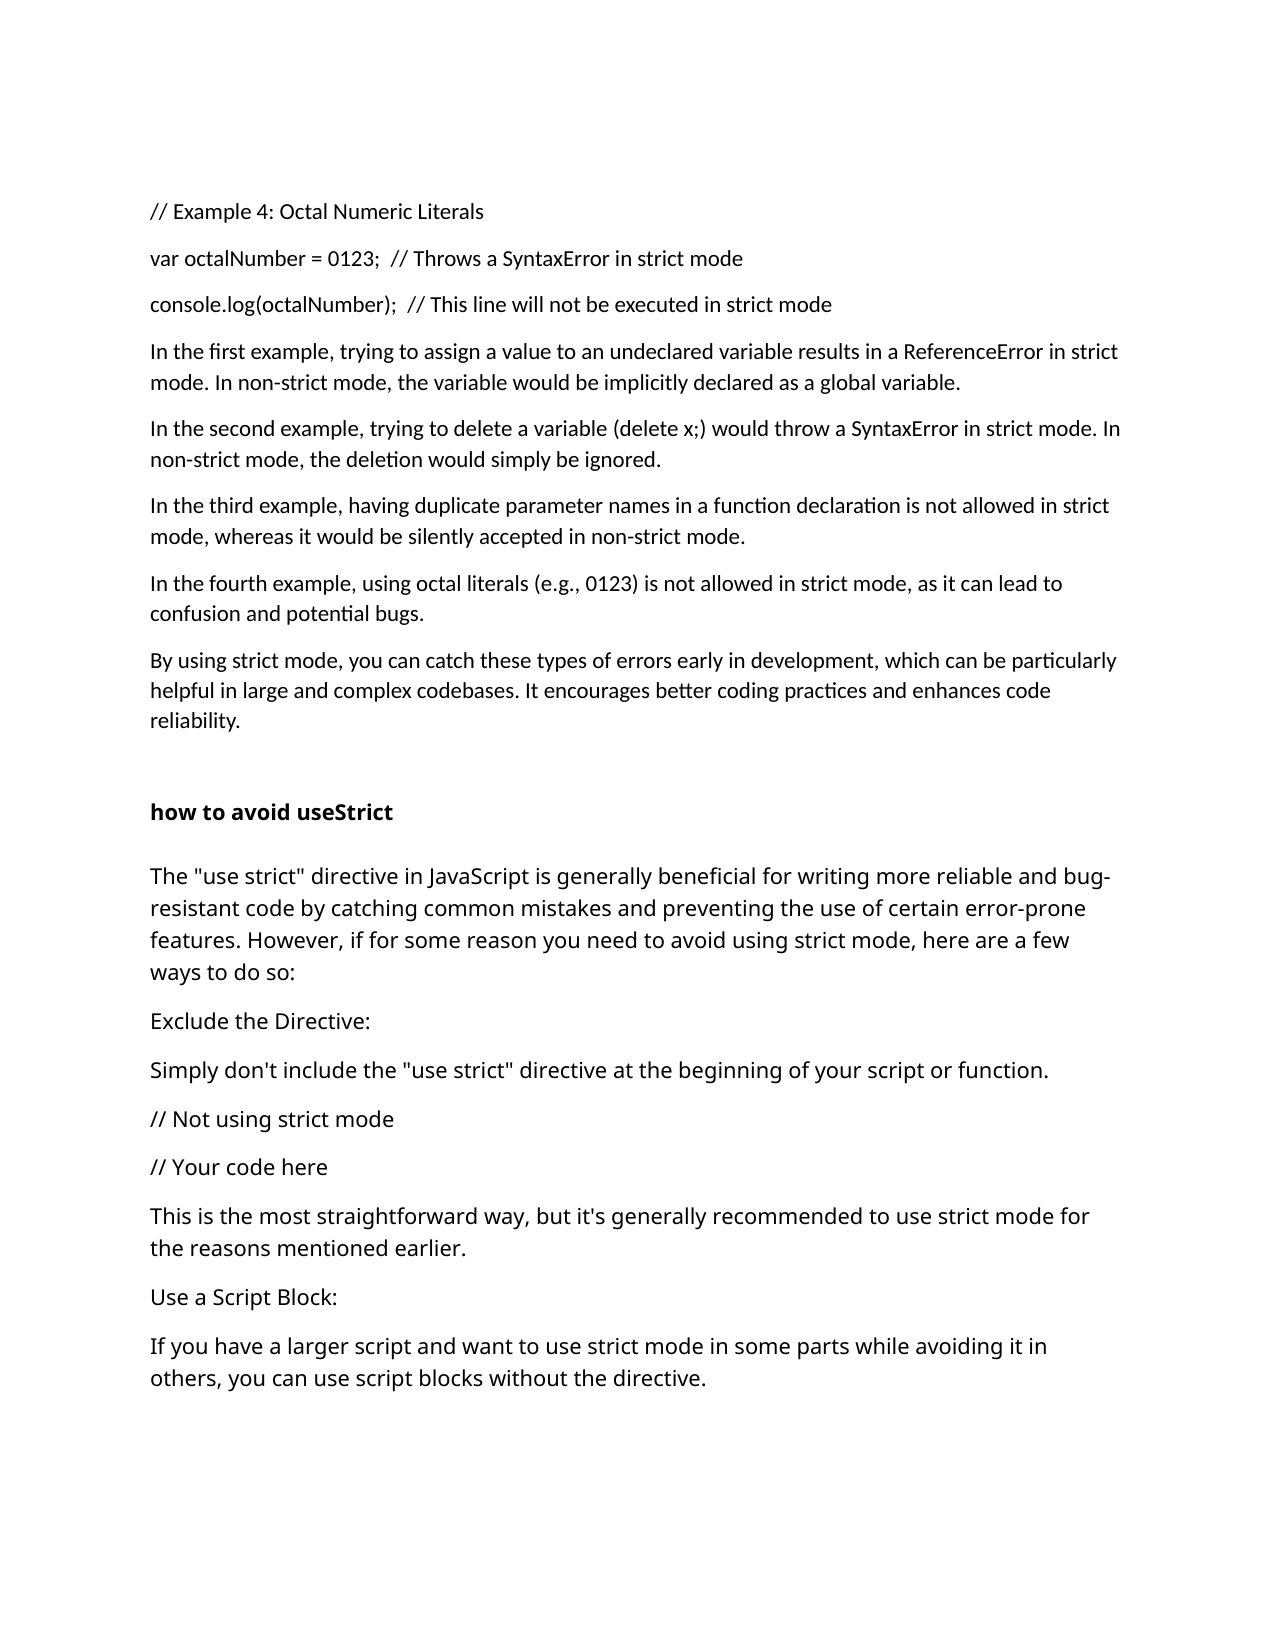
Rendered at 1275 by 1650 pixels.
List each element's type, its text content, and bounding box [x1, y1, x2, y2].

text Exclude the Directive: [150, 1006, 1125, 1036]
text If you have a larger script and want to use strict mode in some parts while avoiding it in others, you can use script blocks without the directive. [150, 1331, 1125, 1393]
text var octalNumber = 0123; // Throws a SyntaxError in strict mode [150, 244, 1125, 272]
text In the third example, having duplicate parameter names in a function declaration is not allowed in strict mode, whereas it would be silently accepted in non-strict mode. [150, 492, 1125, 550]
text Simply don't include the "use strict" directive at the beginning of your script or function. [150, 1055, 1125, 1085]
text In the first example, trying to assign a value to an undeclared variable results in a ReferenceError in strict mode. In non-strict mode, the variable would be implicitly declared as a global variable. [150, 337, 1125, 396]
text In the second example, trying to delete a variable (delete x;) would throw a SyntaxError in strict mode. In non-strict mode, the deletion would simply be ignored. [150, 414, 1125, 473]
text Use a Script Block: [150, 1282, 1125, 1312]
text This is the most straightforward way, but it's generally recommended to use strict mode for the reasons mentioned earlier. [150, 1201, 1125, 1263]
text By using strict mode, you can catch these types of errors early in development, which can be particularly helpful in large and complex codebases. It encourages better coding practices and enhances code reliability. how to avoid useStrict The "use strict" directive in JavaScript is generally beneficial for writing more reliable and bug-resistant code by catching common mistakes and preventing the use of certain error-prone features. However, if for some reason you need to avoid using strict mode, here are a few ways to do so: [150, 646, 1125, 987]
text // Example 4: Octal Numeric Literals [150, 197, 1125, 225]
text In the fourth example, using octal literals (e.g., 0123) is not allowed in strict mode, as it can lead to confusion and potential bugs. [150, 569, 1125, 627]
text // Your code here [150, 1152, 1125, 1182]
text // Not using strict mode [150, 1104, 1125, 1133]
text console.log(octalNumber); // This line will not be executed in strict mode [150, 291, 1125, 319]
